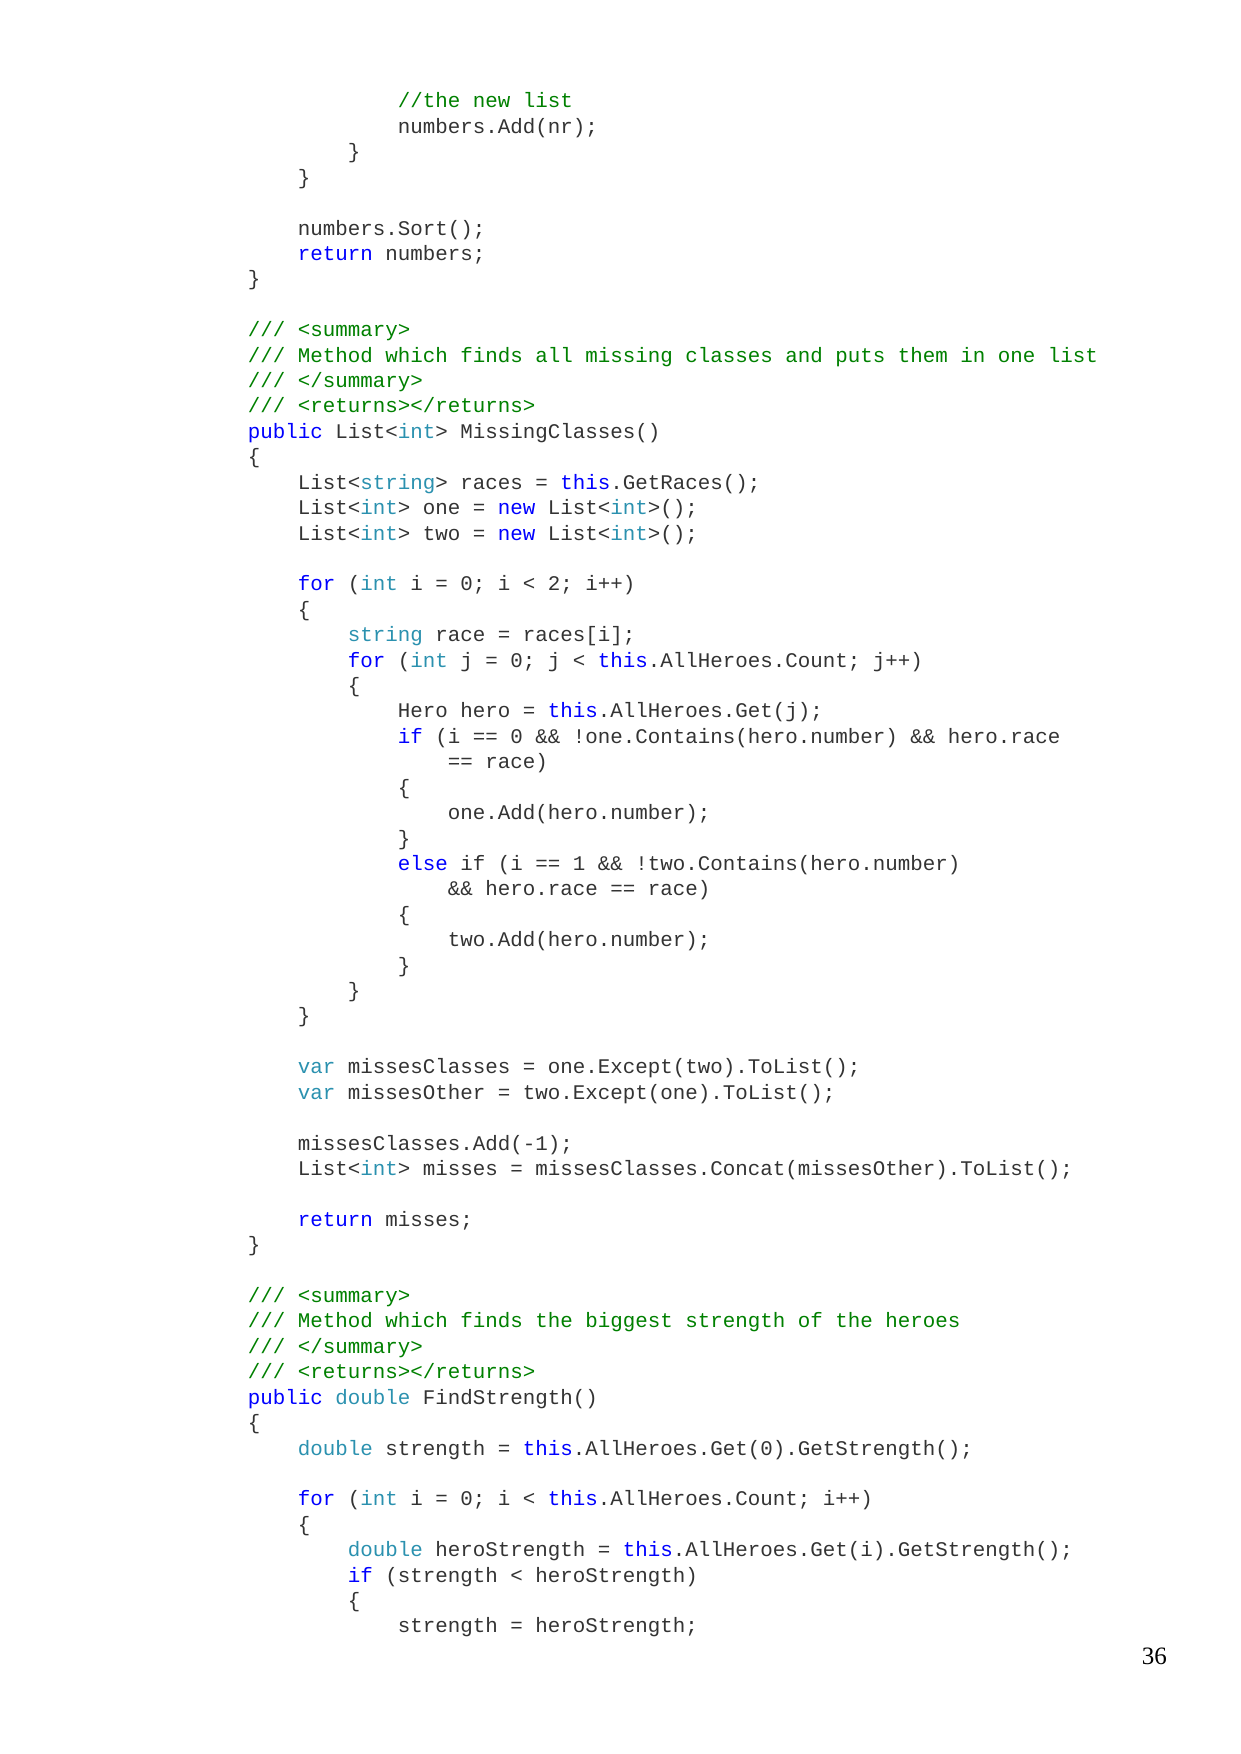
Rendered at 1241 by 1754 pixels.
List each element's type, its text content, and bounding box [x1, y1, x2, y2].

text /// Method which finds the biggest strength of the heroes [148, 1309, 1181, 1334]
text public List<int> MissingClasses() [148, 419, 1181, 444]
text if (i == 0 && !one.Contains(hero.number) && hero.race [148, 724, 1181, 749]
text { [148, 673, 1181, 699]
text { [148, 775, 1181, 800]
text double strength = this.AllHeroes.Get(0).GetStrength(); [148, 1436, 1181, 1461]
text var missesOther = two.Except(one).ToList(); [148, 1080, 1181, 1105]
text } [148, 953, 1181, 978]
text numbers.Add(nr); [148, 114, 1181, 139]
text { [148, 597, 1181, 622]
text List<int> one = new List<int>(); [148, 495, 1181, 521]
text for (int i = 0; i < 2; i++) [148, 572, 1181, 597]
text numbers.Sort(); [148, 216, 1181, 241]
text one.Add(hero.number); [148, 800, 1181, 826]
text /// <returns></returns> [148, 394, 1181, 419]
text return misses; [148, 1207, 1181, 1232]
text } [148, 1232, 1181, 1258]
text { [148, 1512, 1181, 1537]
text } [148, 139, 1181, 165]
text //the new list [148, 89, 1181, 114]
text missesClasses.Add(-1); [148, 1131, 1181, 1156]
text public double FindStrength() [148, 1385, 1181, 1410]
text for (int j = 0; j < this.AllHeroes.Count; j++) [148, 648, 1181, 673]
text double heroStrength = this.AllHeroes.Get(i).GetStrength(); [148, 1537, 1181, 1563]
text } [148, 1004, 1181, 1029]
text /// </summary> [148, 1334, 1181, 1359]
text List<string> races = this.GetRaces(); [148, 470, 1181, 495]
text else if (i == 1 && !two.Contains(hero.number) [148, 851, 1181, 877]
text List<int> misses = missesClasses.Concat(missesOther).ToList(); [148, 1156, 1181, 1182]
text /// Method which finds all missing classes and puts them in one list [148, 343, 1181, 368]
text { [148, 444, 1181, 470]
text for (int i = 0; i < this.AllHeroes.Count; i++) [148, 1487, 1181, 1512]
text strength = heroStrength; [148, 1614, 1181, 1639]
text } [148, 978, 1181, 1004]
text } [148, 165, 1181, 190]
text { [148, 1588, 1181, 1614]
text if (strength < heroStrength) [148, 1563, 1181, 1588]
text /// <summary> [148, 1283, 1181, 1309]
text } [148, 826, 1181, 851]
text /// <returns></returns> [148, 1359, 1181, 1385]
text Hero hero = this.AllHeroes.Get(j); [148, 699, 1181, 724]
text string race = races[i]; [148, 622, 1181, 648]
text two.Add(hero.number); [148, 927, 1181, 953]
text { [148, 902, 1181, 927]
text { [148, 1410, 1181, 1436]
text && hero.race == race) [148, 877, 1181, 902]
text return numbers; [148, 241, 1181, 267]
text == race) [148, 749, 1181, 775]
text } [148, 267, 1181, 292]
text List<int> two = new List<int>(); [148, 521, 1181, 546]
text var missesClasses = one.Except(two).ToList(); [148, 1054, 1181, 1080]
text /// </summary> [148, 368, 1181, 394]
text /// <summary> [148, 317, 1181, 343]
